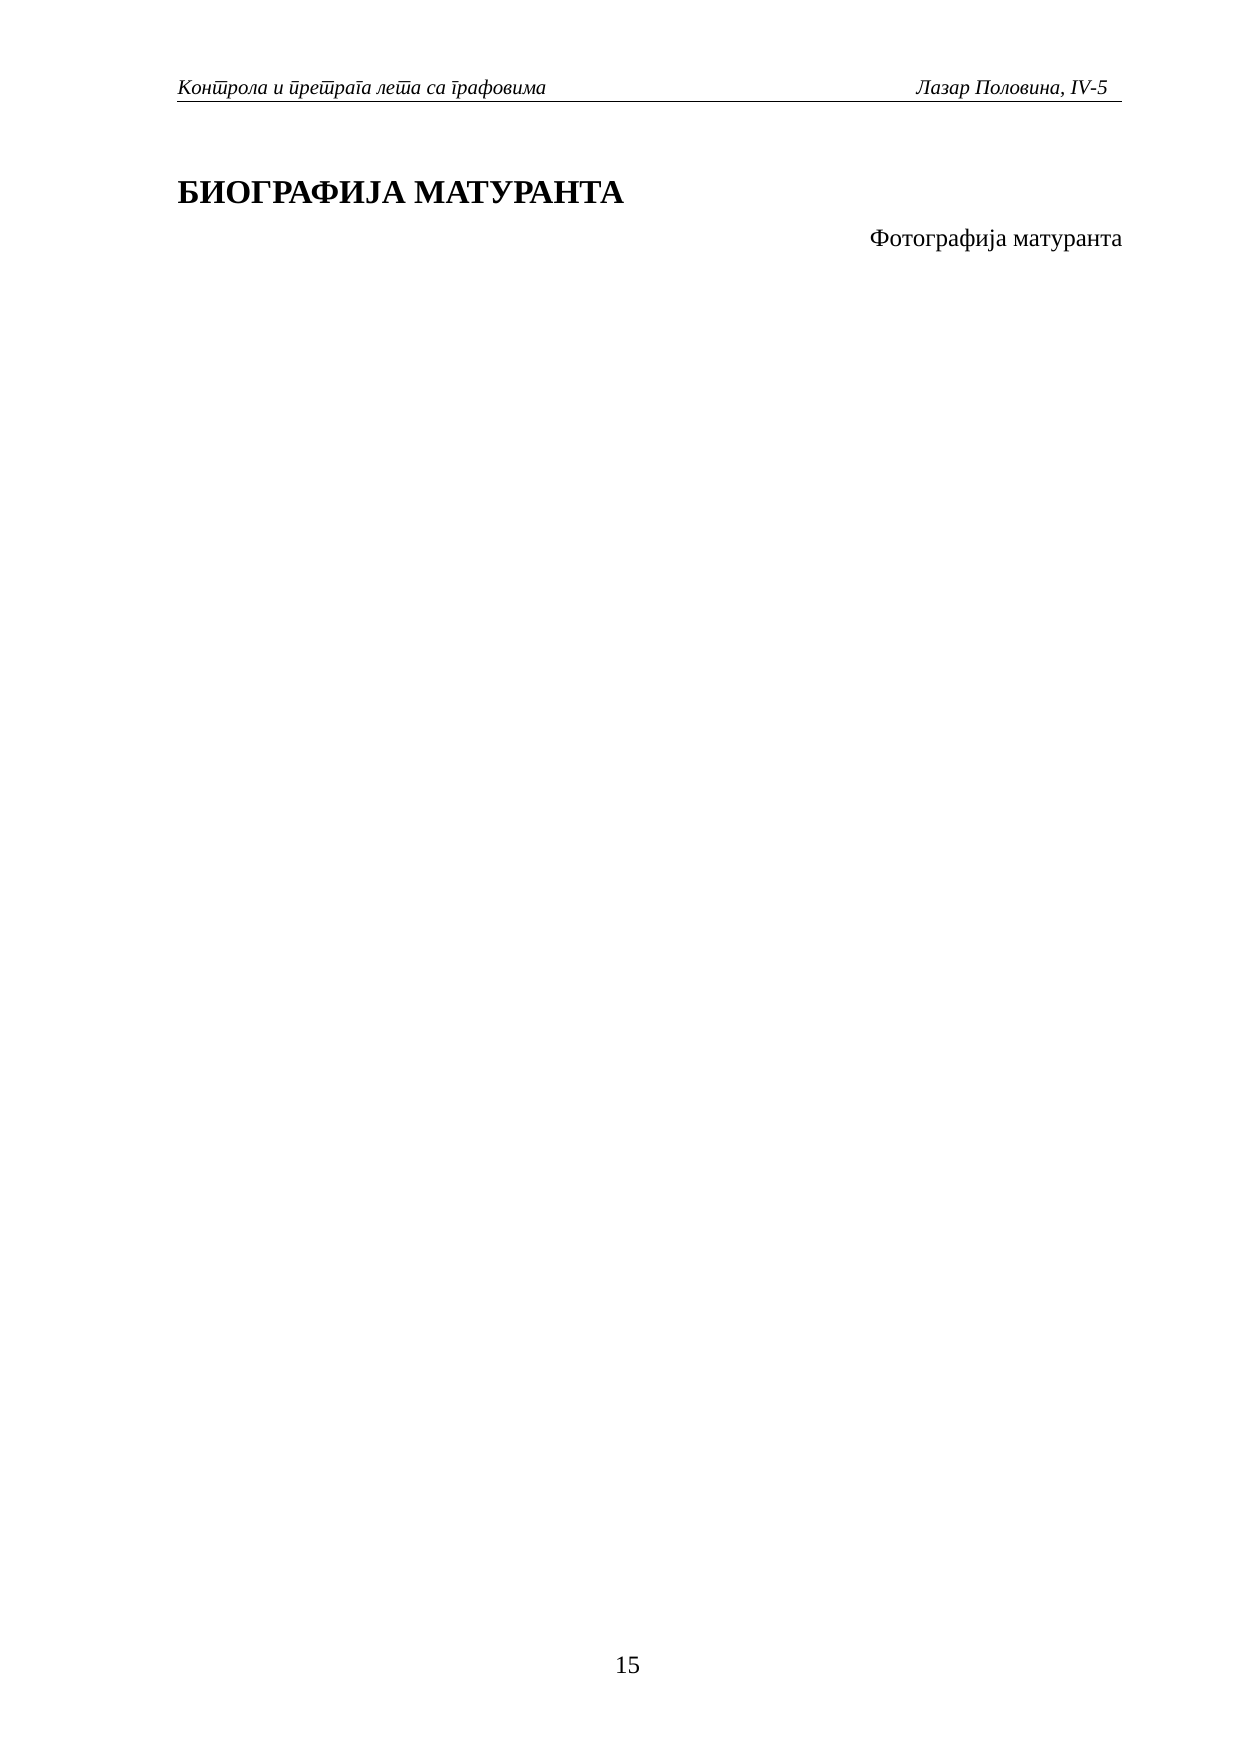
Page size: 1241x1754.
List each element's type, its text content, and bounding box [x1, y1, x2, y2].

text Фотографија матуранта [177, 223, 1122, 252]
subtitle БИОГРАФИЈА МАТУРАНТА [177, 173, 1122, 211]
